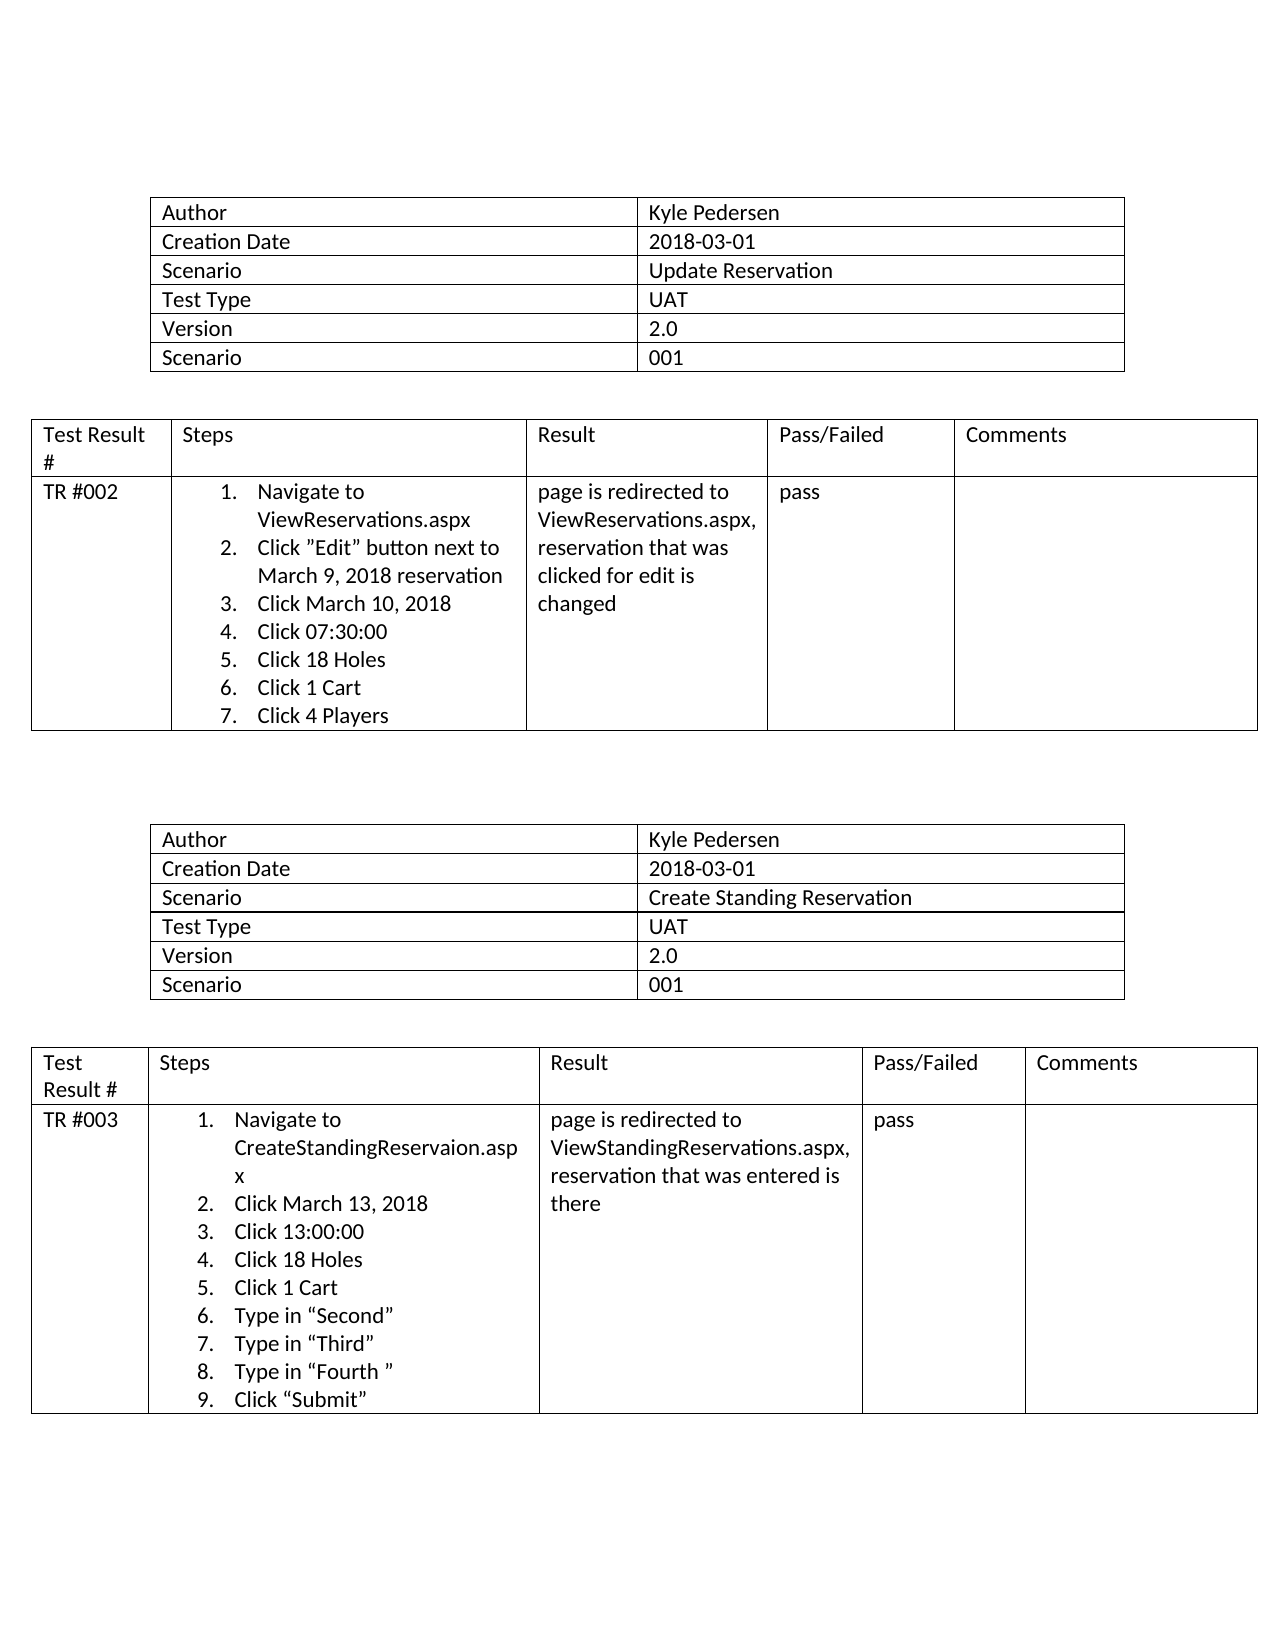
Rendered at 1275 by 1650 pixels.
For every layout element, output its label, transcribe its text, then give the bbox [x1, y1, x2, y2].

table_header Kyle Pedersen [638, 198, 1124, 226]
table_cell 2.0 [638, 942, 1124, 969]
table_header Result [527, 420, 767, 476]
table_cell 2018-03-01 [638, 227, 1124, 255]
table_header Pass/Failed [768, 420, 954, 476]
table_cell 2018-03-01 [638, 854, 1124, 882]
table_cell Creation Date [151, 227, 637, 255]
table_cell Update Reservation [638, 256, 1124, 284]
table_cell TR #002 [32, 477, 171, 729]
table_cell Scenario [151, 343, 637, 371]
table_header Steps [172, 420, 526, 476]
table_cell page is redirected to ViewReservations.aspx, reservation that was clicked for edit is changed [527, 477, 767, 729]
table_cell Version [151, 314, 637, 342]
table_cell Scenario [151, 884, 637, 911]
table_header Kyle Pedersen [638, 825, 1124, 853]
table_header Author [151, 198, 637, 226]
table_cell Test Type [151, 285, 637, 313]
table_cell 001 [638, 971, 1124, 999]
table_cell Scenario [151, 256, 637, 284]
table_header Result [540, 1048, 862, 1104]
table_cell 001 [638, 343, 1124, 371]
table_header Comments [1026, 1048, 1257, 1104]
table_cell pass [863, 1105, 1025, 1413]
table_cell Version [151, 942, 637, 969]
table_cell Navigate to ViewReservations.aspx Click ”Edit” button next to March 9, 2018 reservation Click March 10, 2018 Click 07:30:00 Click 18 Holes Click 1 Cart Click 4 Players [172, 477, 526, 729]
table_header Test Result # [32, 1048, 148, 1104]
table_cell Create Standing Reservation [638, 884, 1124, 911]
table_cell [955, 477, 1257, 729]
table_cell pass [768, 477, 954, 729]
table_header Steps [149, 1048, 539, 1104]
table_cell [1026, 1105, 1257, 1413]
table_cell Creation Date [151, 854, 637, 882]
table_cell Scenario [151, 971, 637, 999]
table_cell Navigate to CreateStandingReservaion.aspx Click March 13, 2018 Click 13:00:00 Click 18 Holes Click 1 Cart Type in “Second” Type in “Third” Type in “Fourth ” Click “Submit” [149, 1105, 539, 1413]
table_header Author [151, 825, 637, 853]
table_header Comments [955, 420, 1257, 476]
table_cell UAT [638, 285, 1124, 313]
table_cell page is redirected to ViewStandingReservations.aspx, reservation that was entered is there [540, 1105, 862, 1413]
table_header Pass/Failed [863, 1048, 1025, 1104]
table_cell Test Type [151, 913, 637, 941]
table_cell TR #003 [32, 1105, 148, 1413]
table_header Test Result # [32, 420, 171, 476]
table_cell 2.0 [638, 314, 1124, 342]
table_cell UAT [638, 913, 1124, 941]
